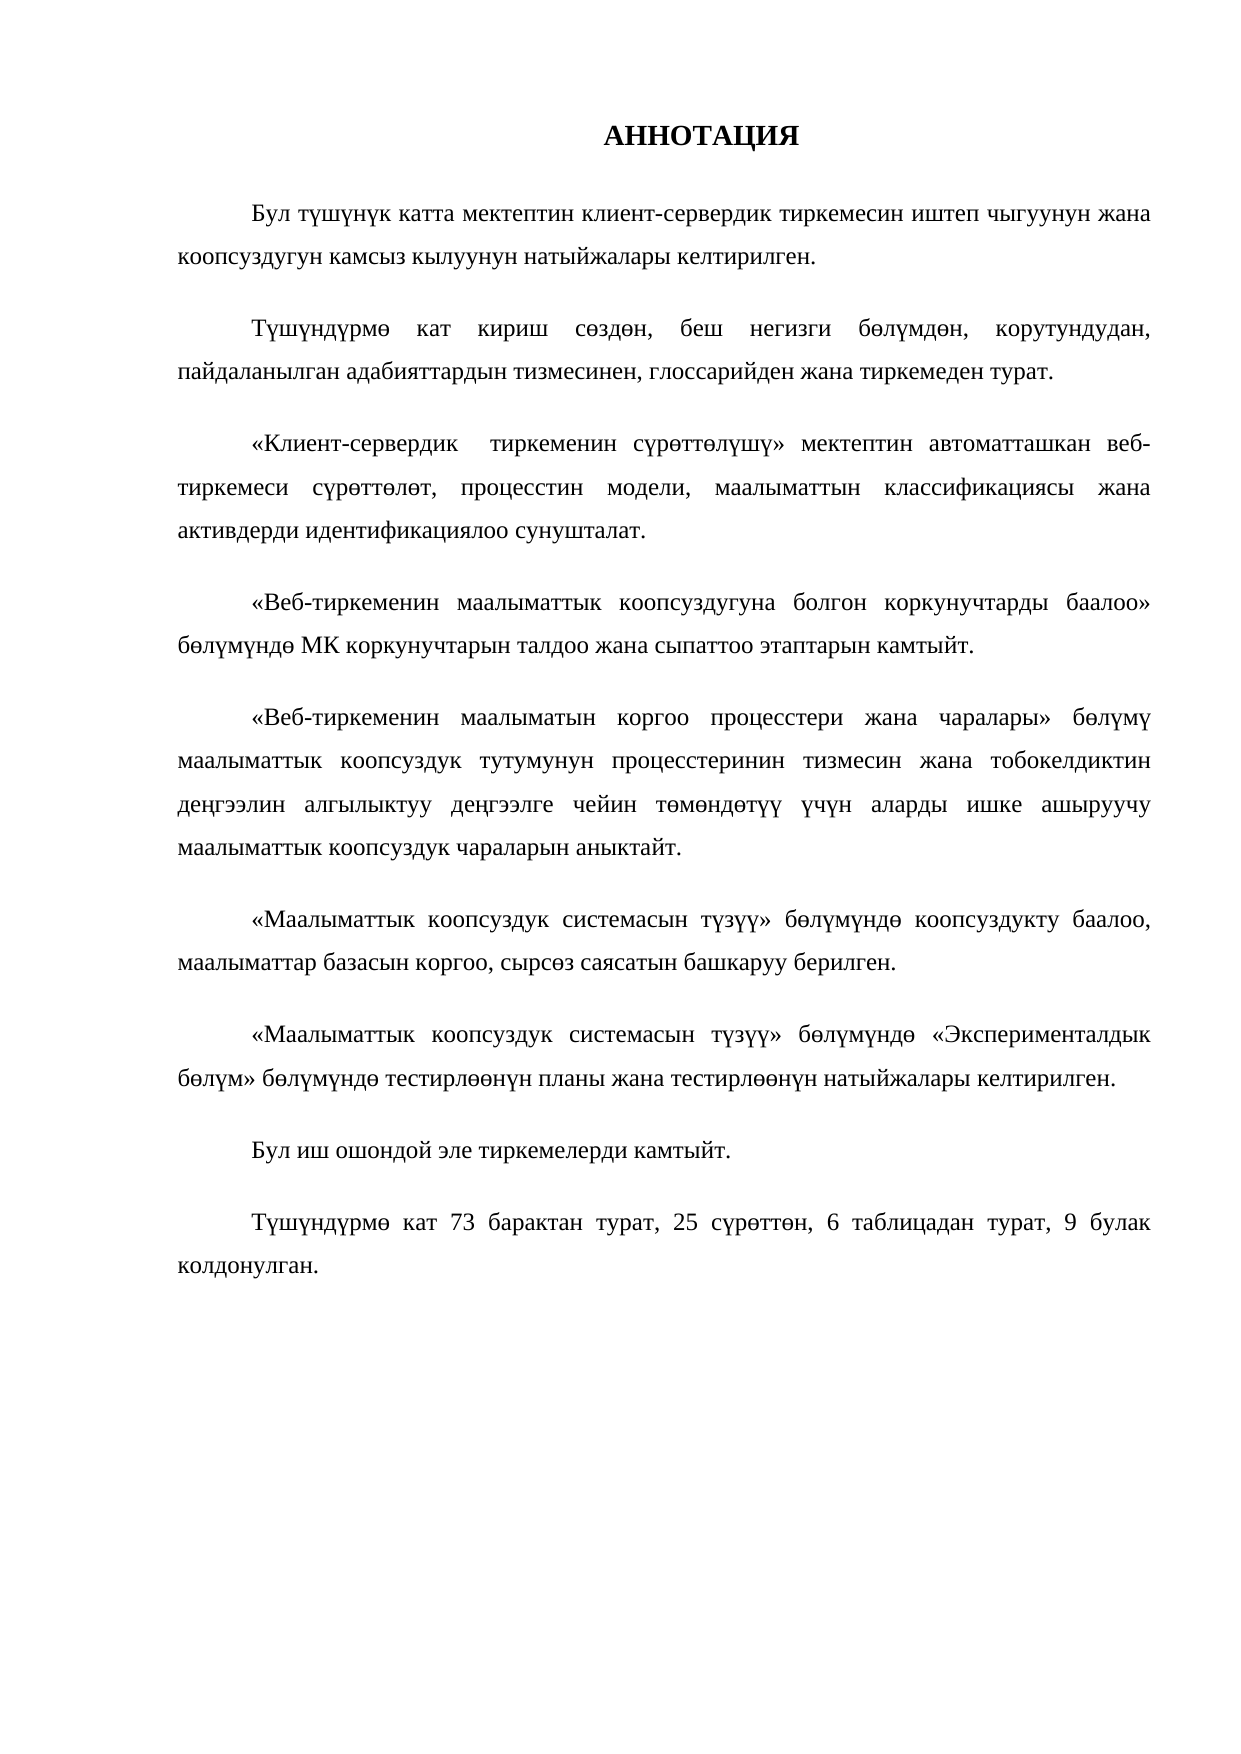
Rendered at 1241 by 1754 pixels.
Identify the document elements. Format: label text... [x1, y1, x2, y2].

text Бул иш ошондой эле тиркемелерди камтыйт. [177, 1135, 1152, 1164]
text «Маалыматтык коопсуздук системасын түзүү» бөлүмүндө «Эксперименталдык бөлүм» бөлүмүндө тестирлөөнүн планы жана тестирлөөнүн натыйжалары келтирилген. [177, 1019, 1152, 1091]
text «Веб-тиркеменин маалыматтык коопсуздугуна болгон коркунучтарды баалоо» бөлүмүндө МК коркунучтарын талдоо жана сыпаттоо этаптарын камтыйт. [177, 587, 1152, 659]
text Түшүндүрмө кат кириш сөздөн, беш негизги бөлүмдөн, корутундудан, пайдаланылган адабияттардын тизмесинен, глоссарийден жана тиркемеден турат. [177, 313, 1152, 385]
text Бул түшүнүк катта мектептин клиент-сервердик тиркемесин иштеп чыгуунун жана коопсуздугун камсыз кылуунун натыйжалары келтирилген. [177, 198, 1152, 269]
text Түшүндүрмө кат 73 барактан турат, 25 сүрөттөн, 6 таблицадан турат, 9 булак колдонулган. [177, 1207, 1152, 1279]
text «Веб-тиркеменин маалыматын коргоо процесстери жана чаралары» бөлүмү маалыматтык коопсуздук тутумунун процесстеринин тизмесин жана тобокелдиктин деңгээлин алгылыктуу деңгээлге чейин төмөндөтүү үчүн аларды ишке ашыруучу маалыматтык коопсуздук чараларын аныктайт. [177, 702, 1152, 861]
text «Маалыматтык коопсуздук системасын түзүү» бөлүмүндө коопсуздукту баалоо, маалыматтар базасын коргоо, сырсөз саясатын башкаруу берилген. [177, 904, 1152, 976]
text АННОТАЦИЯ [177, 118, 1152, 152]
text «Клиент-сервердик тиркеменин сүрөттөлүшү» мектептин автоматташкан веб-тиркемеси сүрөттөлөт, процесстин модели, маалыматтын классификациясы жана активдерди идентификациялоо сунушталат. [177, 428, 1152, 543]
